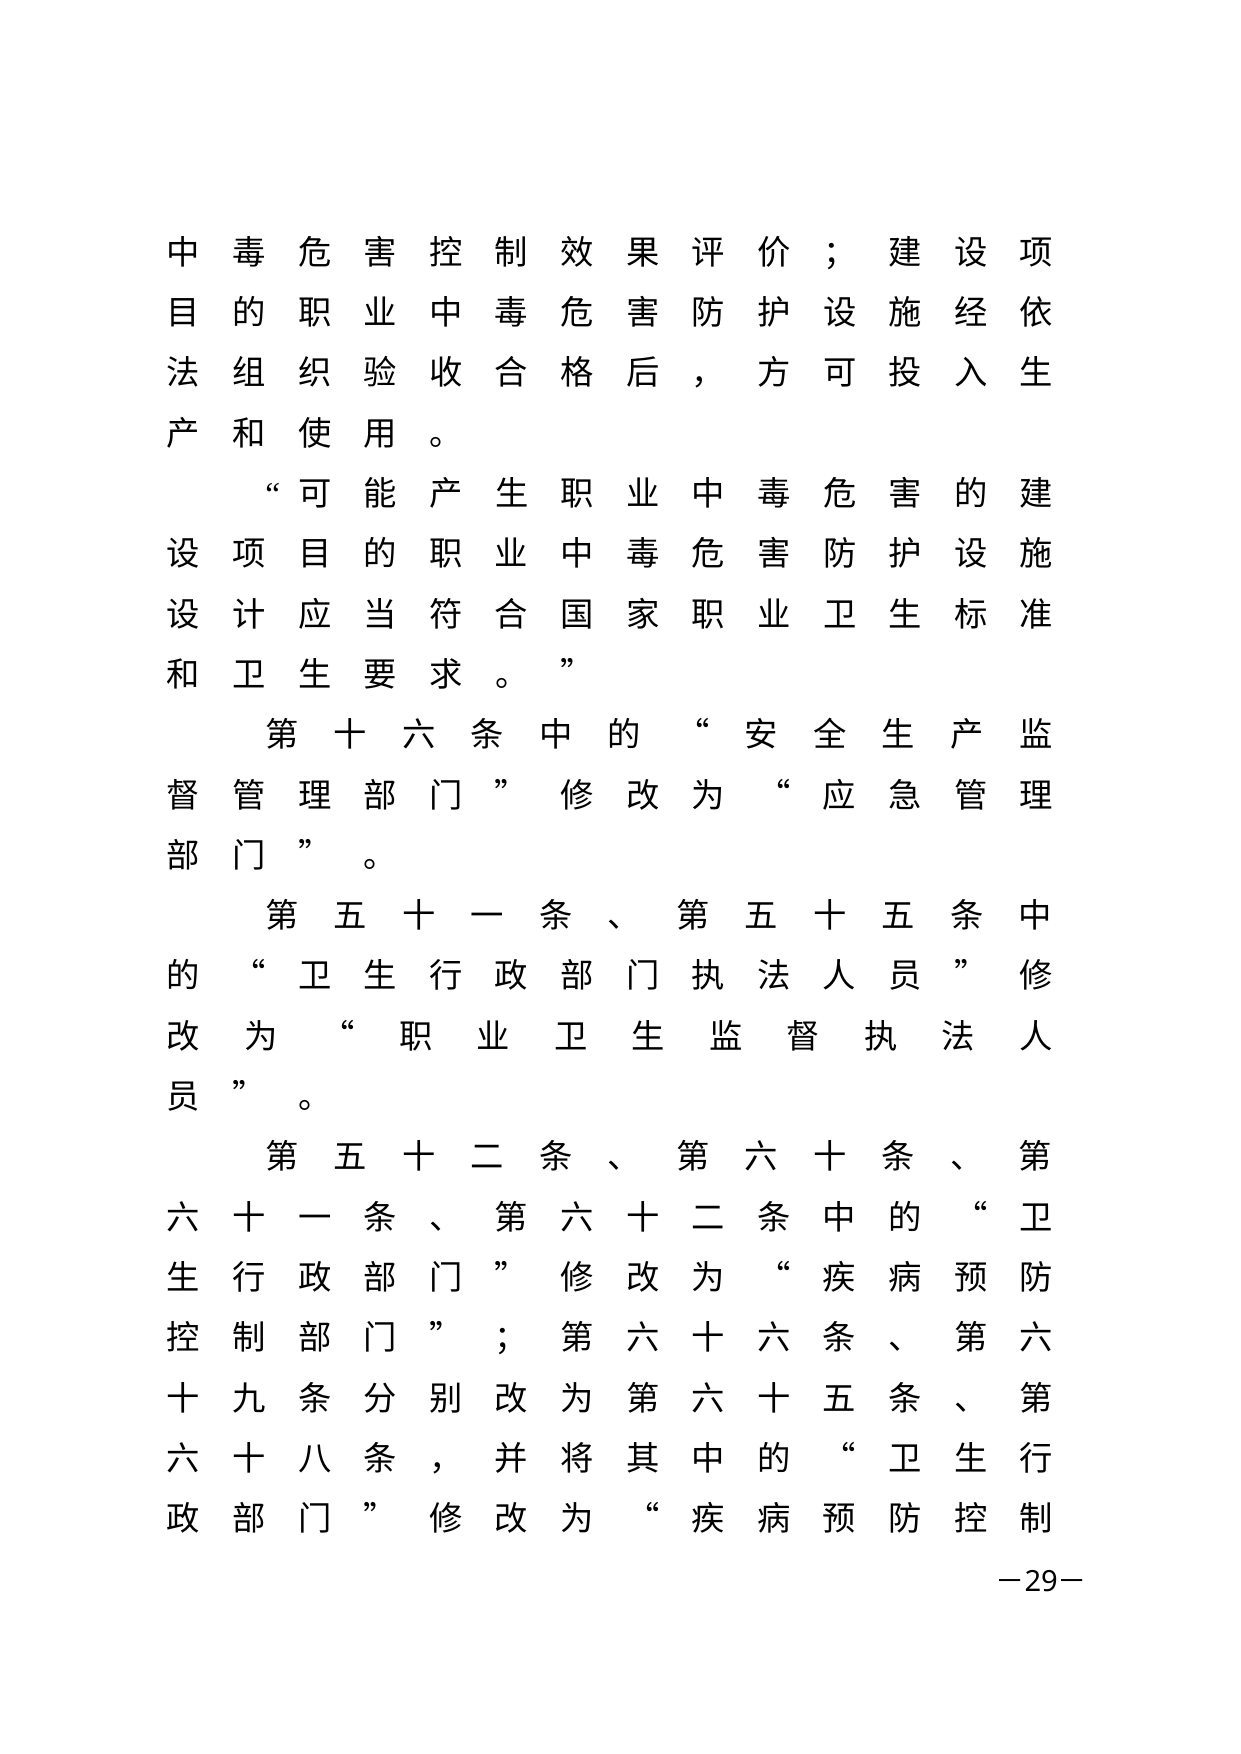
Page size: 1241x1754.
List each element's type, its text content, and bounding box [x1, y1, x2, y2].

list 第五十一条、第五十五条中的“卫生行政部门执法人员”修改为“职业卫生监督执法人员”。 [167, 883, 1085, 1124]
list “可能产生职业中毒危害的建设项目的职业中毒危害防护设施设计应当符合国家职业卫生标准和卫生要求。” [167, 461, 1085, 702]
list 第十六条中的“安全生产监督管理部门”修改为“应急管理部门”。 [167, 702, 1085, 883]
list 第五十二条、第六十条、第六十一条、第六十二条中的“卫生行政部门”修改为“疾病预防控制部门”；第六十六条、第六十九条分别改为第六十五条、第六十八条，并将其中的“卫生行政部门”修改为“疾病预防控制部门”。 [167, 1124, 1085, 1546]
